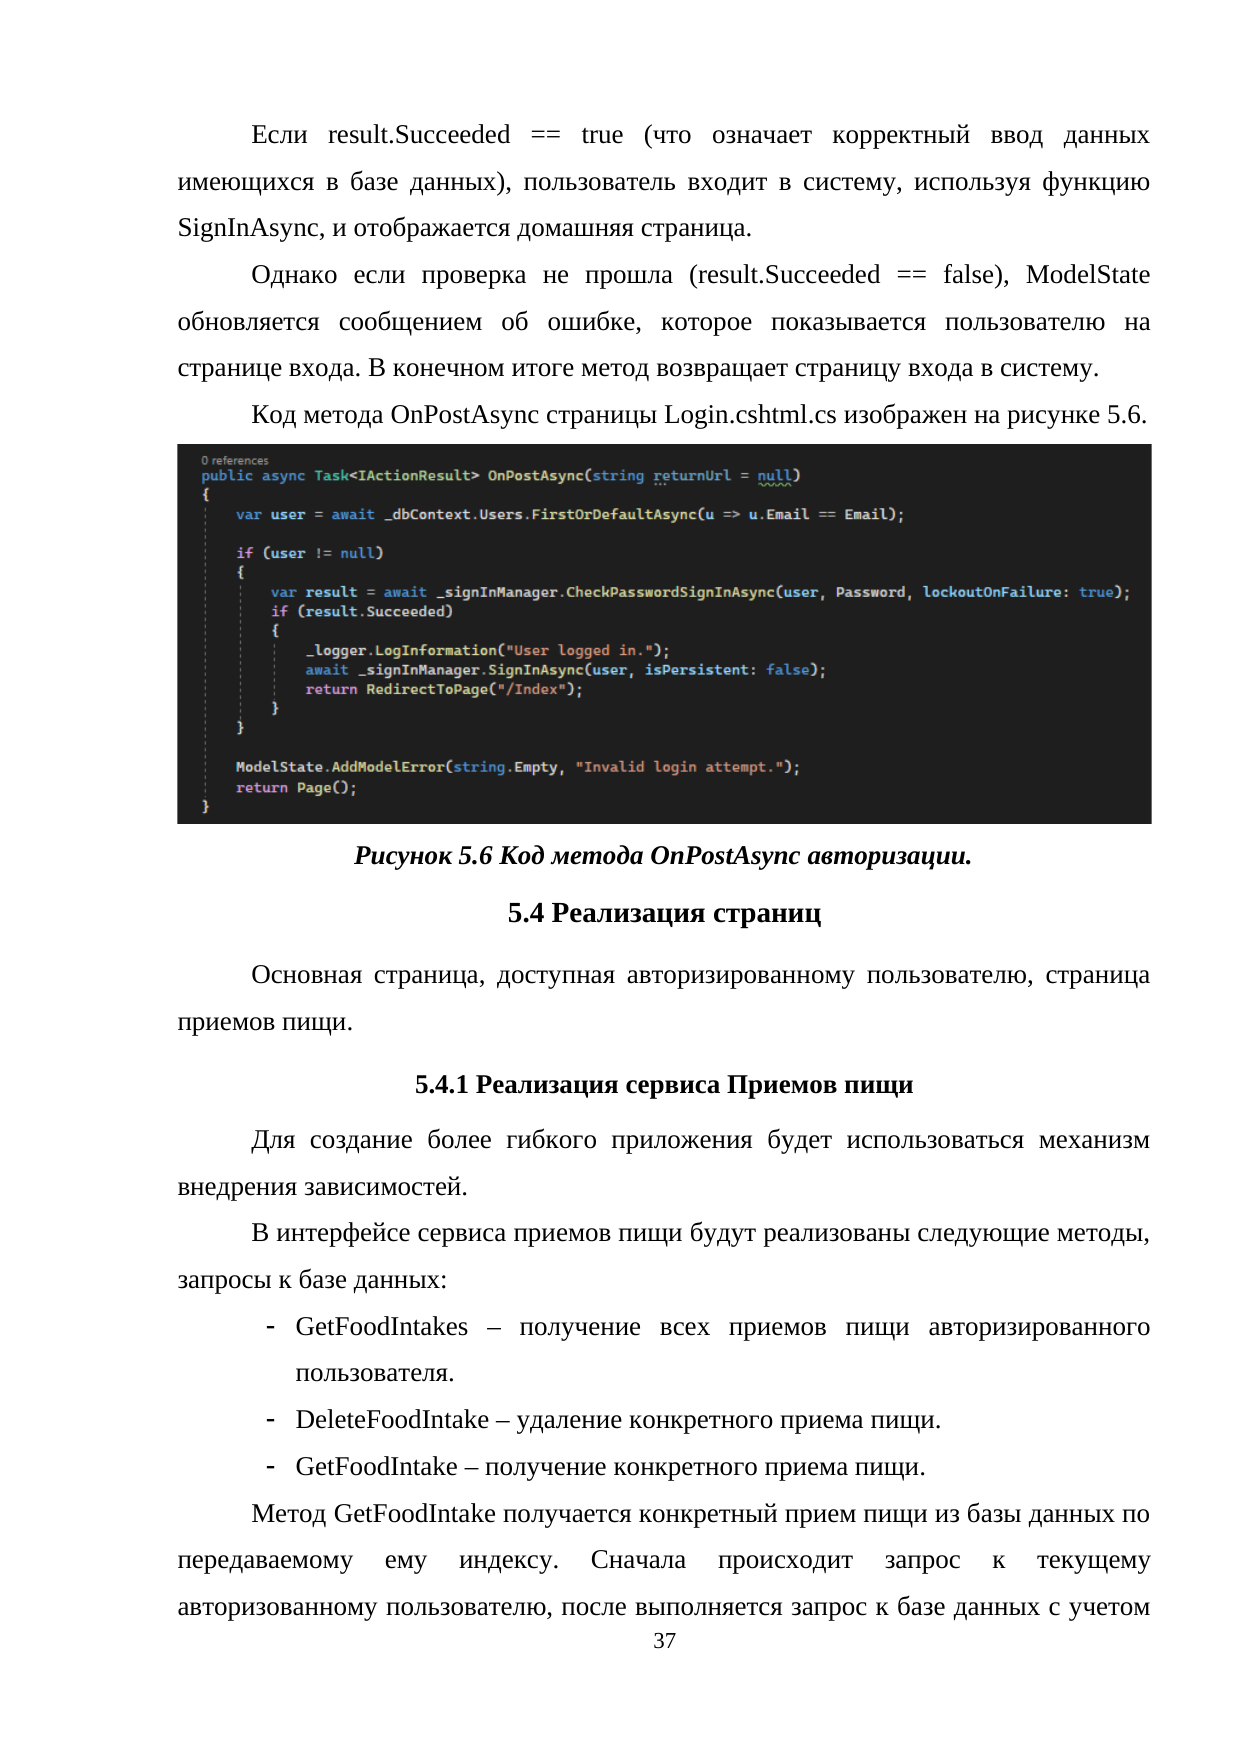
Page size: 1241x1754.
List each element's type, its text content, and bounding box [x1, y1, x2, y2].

text Код метода OnPostAsync страницы Login.cshtml.cs изображен на рисунке 5.6. [177, 398, 1152, 429]
list GetFoodIntake – получение конкретного приема пищи. [266, 1450, 1152, 1481]
picture [177, 444, 1152, 824]
text Однако если проверка не прошла (result.Succeeded == false), ModelState обновляется сообщением об ошибке, которое показывается пользователю на странице входа. В конечном итоге метод возвращает страницу входа в систему. [177, 258, 1152, 383]
title 5.4 Реализация страниц [177, 895, 1152, 929]
text В интерфейсе сервиса приемов пищи будут реализованы следующие методы, запросы к базе данных: [177, 1216, 1152, 1294]
text Основная страница, доступная авторизированному пользователю, страница приемов пищи. [177, 958, 1152, 1036]
list DeleteFoodIntake – удаление конкретного приема пищи. [266, 1403, 1152, 1434]
title 5.4.1 Реализация сервиса Приемов пищи [177, 1068, 1152, 1099]
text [177, 1497, 1152, 1621]
text Если result.Succeeded == true (что означает корректный ввод данных имеющихся в базе данных), пользователь входит в систему, используя функцию SignInAsync, и отображается домашняя страница. [177, 118, 1152, 243]
text Рисунок 5.6 Код метода OnPostAsync авторизации. [177, 839, 1152, 870]
text Для создание более гибкого приложения будет использоваться механизм внедрения зависимостей. [177, 1123, 1152, 1201]
list GetFoodIntakes – получение всех приемов пищи авторизированного пользователя. [266, 1310, 1152, 1388]
